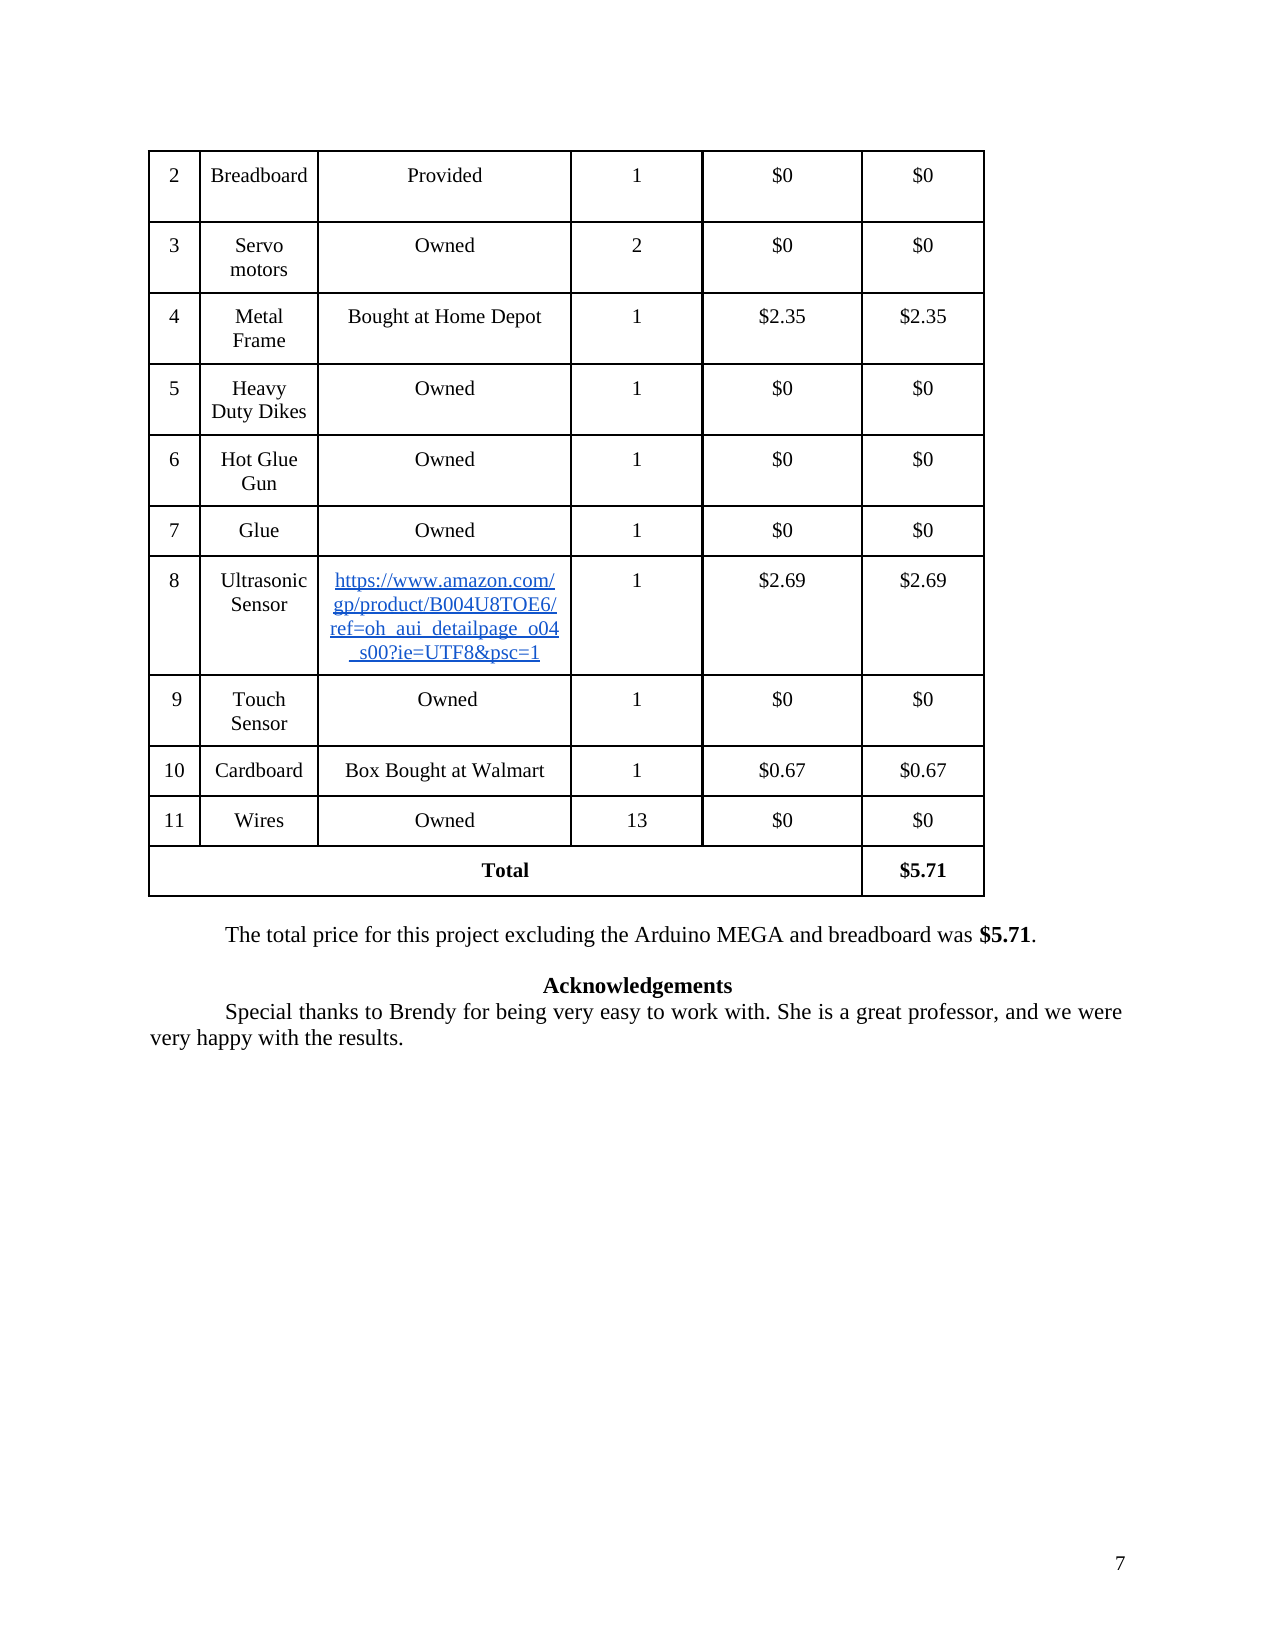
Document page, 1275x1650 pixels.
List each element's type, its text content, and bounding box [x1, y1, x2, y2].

table_cell 3 [150, 223, 199, 292]
table_cell 4 [150, 294, 199, 363]
table_cell Ultrasonic Sensor [201, 557, 317, 674]
table_cell 1 [572, 676, 701, 745]
table_cell 6 [150, 436, 199, 505]
text Acknowledgements [150, 972, 1125, 998]
table_cell 1 [572, 436, 701, 505]
text The total price for this project excluding the Arduino MEGA and breadboard was $5.71. [150, 921, 1125, 948]
table_cell Hot Glue Gun [201, 436, 317, 505]
table_cell Owned [319, 223, 570, 292]
table_cell $0 [704, 507, 861, 555]
table_cell 2 [572, 223, 701, 292]
table_cell $0 [863, 507, 983, 555]
table_cell 10 [150, 747, 199, 795]
table_cell $0 [863, 152, 983, 221]
table_cell $2.69 [704, 557, 861, 674]
table_cell $2.35 [863, 294, 983, 363]
table_cell $0 [863, 436, 983, 505]
table_cell Metal Frame [201, 294, 317, 363]
table_cell $2.35 [704, 294, 861, 363]
table_cell $0 [704, 676, 861, 745]
table_cell 1 [572, 507, 701, 555]
table_cell 1 [572, 152, 701, 221]
table_cell 2 [150, 152, 199, 221]
table_cell 1 [572, 557, 701, 674]
table_cell $0 [704, 436, 861, 505]
table_cell $0 [863, 797, 983, 845]
table_cell 8 [150, 557, 199, 674]
table_cell Servo motors [201, 223, 317, 292]
table_cell $2.69 [863, 557, 983, 674]
table_cell Owned [319, 797, 570, 845]
table_cell $0 [863, 223, 983, 292]
table_cell Provided [319, 152, 570, 221]
table_cell $0.67 [704, 747, 861, 795]
table_cell Cardboard [201, 747, 317, 795]
table_cell $0 [863, 676, 983, 745]
table_cell $0 [704, 365, 861, 434]
table_cell 11 [150, 797, 199, 845]
table_cell $0.67 [863, 747, 983, 795]
table_cell 1 [572, 294, 701, 363]
table_cell Total [150, 847, 861, 895]
table_cell Owned [319, 365, 570, 434]
table_cell $0 [704, 223, 861, 292]
table_cell $0 [863, 365, 983, 434]
table_cell Touch Sensor [201, 676, 317, 745]
table_cell Wires [201, 797, 317, 845]
table_cell Breadboard [201, 152, 317, 221]
table_cell https://www.amazon.com/gp/product/B004U8TOE6/ref=oh_aui_detailpage_o04_s00?ie=UTF8&psc=1 [319, 557, 570, 674]
table_cell 1 [572, 747, 701, 795]
table_cell 13 [572, 797, 701, 845]
table_cell 7 [150, 507, 199, 555]
table_cell $0 [704, 797, 861, 845]
table_cell Owned [319, 507, 570, 555]
text Special thanks to Brendy for being very easy to work with. She is a great professor, and we were very happy with the results. [150, 998, 1125, 1051]
table_cell $0 [704, 152, 861, 221]
table_cell 1 [572, 365, 701, 434]
table_cell 9 [150, 676, 199, 745]
table_cell Bought at Home Depot [319, 294, 570, 363]
table_cell Owned [319, 676, 570, 745]
table_cell Owned [319, 436, 570, 505]
table_cell 5 [150, 365, 199, 434]
table_cell $5.71 [863, 847, 983, 895]
table_cell Box Bought at Walmart [319, 747, 570, 795]
table_cell Glue [201, 507, 317, 555]
table_cell Heavy Duty Dikes [201, 365, 317, 434]
